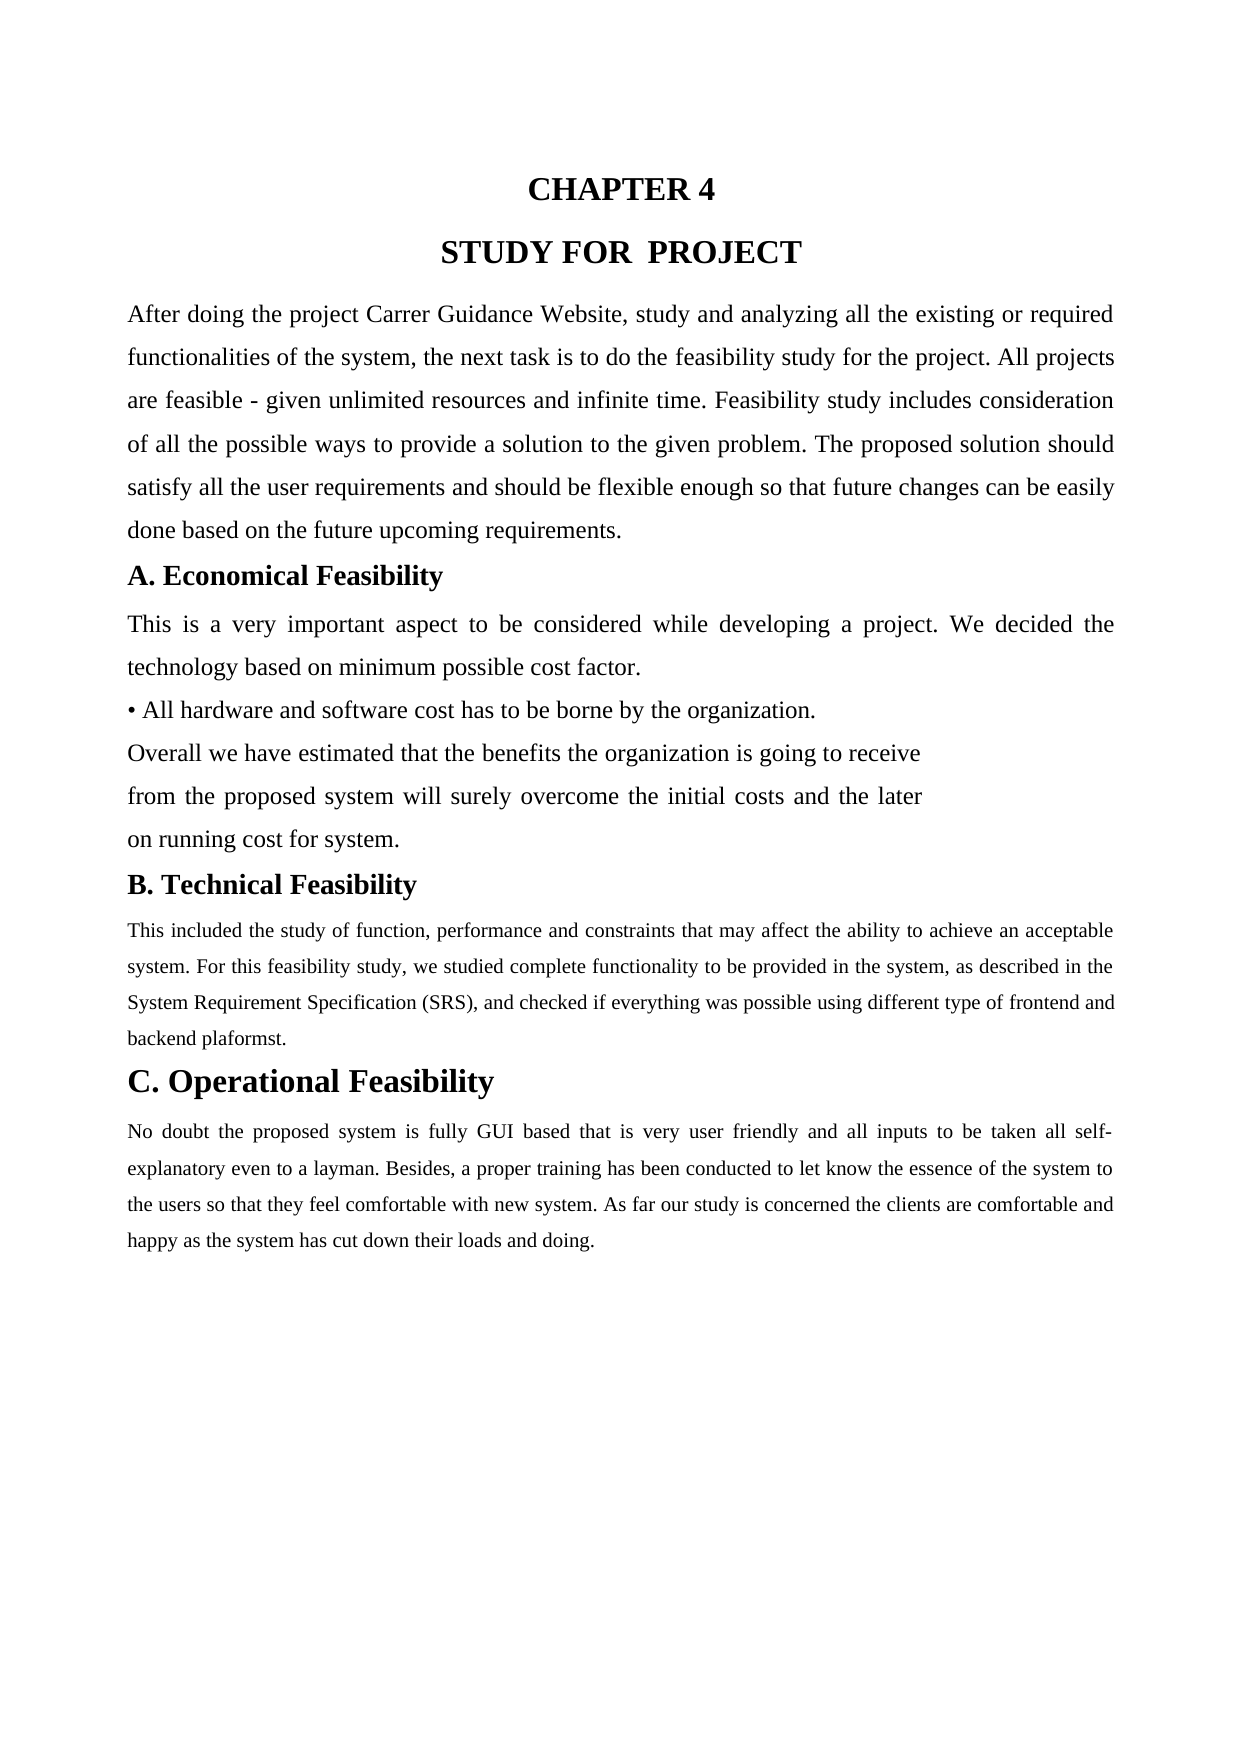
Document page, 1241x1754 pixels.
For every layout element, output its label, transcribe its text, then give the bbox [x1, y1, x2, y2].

subtitle Economical Feasibility [127, 558, 1128, 592]
text This is a very important aspect to be considered while developing a project. We decided the technology based on minimum possible cost factor. [127, 609, 1115, 681]
text This included the study of function, performance and constraints that may affect the ability to achieve an acceptable system. For this feasibility study, we studied complete functionality to be provided in the system, as described in the System Requirement Specification (SRS), and checked if everything was possible using different type of frontend and backend plaformst. [127, 918, 1116, 1050]
text After doing the project Carrer Guidance Website, study and analyzing all the existing or required functionalities of the system, the next task is to do the feasibility study for the project. All projects are feasible - given unlimited resources and infinite time. Feasibility study includes consideration of all the possible ways to provide a solution to the given problem. The proposed solution should satisfy all the user requirements and should be flexible enough so that future changes can be easily done based on the future upcoming requirements. [127, 299, 1115, 544]
subtitle Technical Feasibility [127, 867, 1128, 901]
text CHAPTER 4 [114, 169, 1128, 207]
text Overall we have estimated that the benefits the organization is going to receive from the proposed system will surely overcome the initial costs and the later on running cost for system. [127, 738, 922, 853]
subtitle STUDY FOR PROJECT [114, 232, 1128, 271]
list All hardware and software cost has to be borne by the organization. [127, 695, 1128, 724]
subtitle Operational Feasibility [127, 1062, 1128, 1100]
text No doubt the proposed system is fully GUI based that is very user friendly and all inputs to be taken all self- explanatory even to a layman. Besides, a proper training has been conducted to let know the essence of the system to the users so that they feel comfortable with new system. As far our study is concerned the clients are comfortable and happy as the system has cut down their loads and doing. [127, 1119, 1115, 1252]
